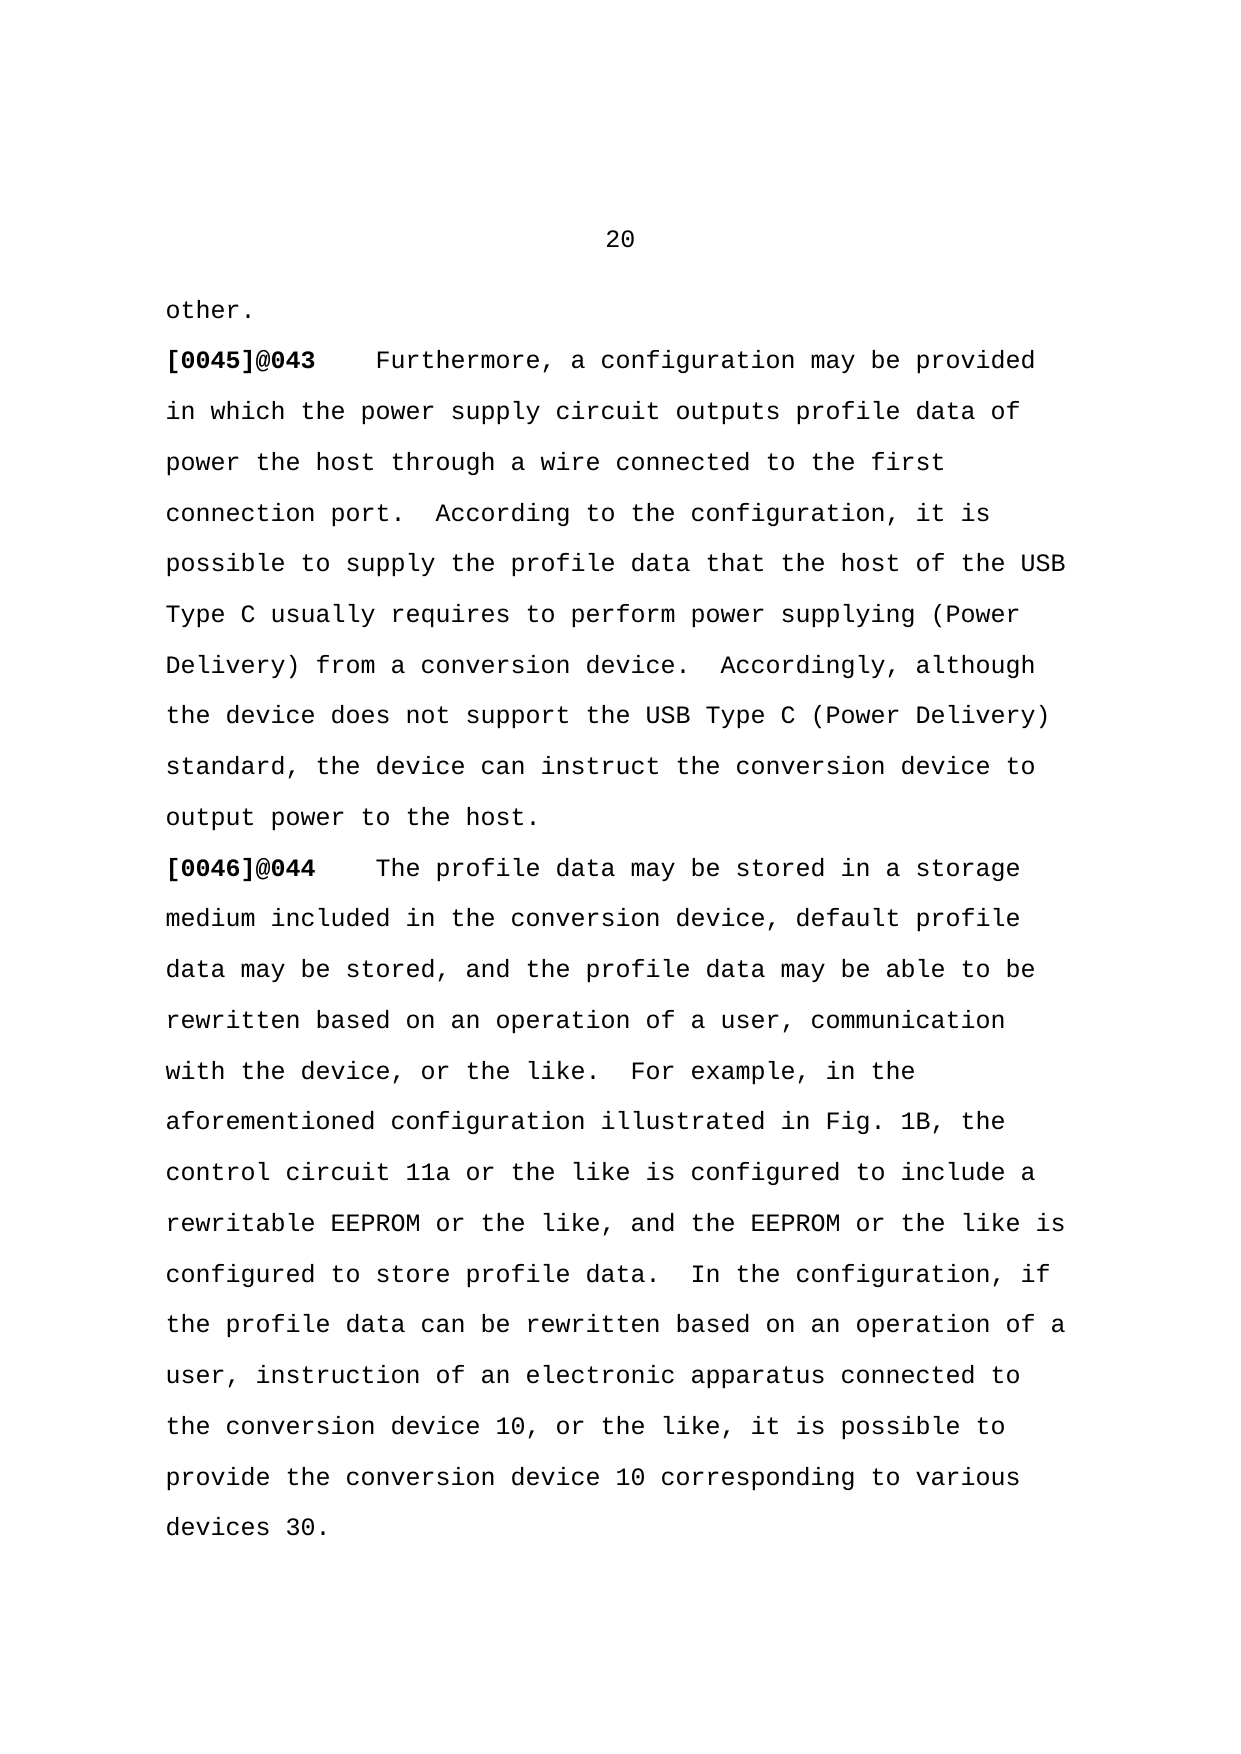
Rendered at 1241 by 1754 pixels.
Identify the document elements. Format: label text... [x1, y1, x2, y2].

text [165, 278, 1075, 328]
text [0046]@044 The profile data may be stored in a storage medium included in the conversion device, default profile data may be stored, and the profile data may be able to be rewritten based on an operation of a user, communication with the device, or the like. For example, in the aforementioned configuration illustrated in Fig. 1B, the control circuit 11a or the like is configured to include a rewritable EEPROM or the like, and the EEPROM or the like is configured to store profile data. In the configuration, if the profile data can be rewritten based on an operation of a user, instruction of an electronic apparatus connected to the conversion device 10, or the like, it is possible to provide the conversion device 10 corresponding to various devices 30. [165, 836, 1075, 1546]
text [0045]@043 Furthermore, a configuration may be provided in which the power supply circuit outputs profile data of power the host through a wire connected to the first connection port. According to the configuration, it is possible to supply the profile data that the host of the USB Type C usually requires to perform power supplying (Power Delivery) from a conversion device. Accordingly, although the device does not support the USB Type C (Power Delivery) standard, the device can instruct the conversion device to output power to the host. [165, 328, 1075, 836]
